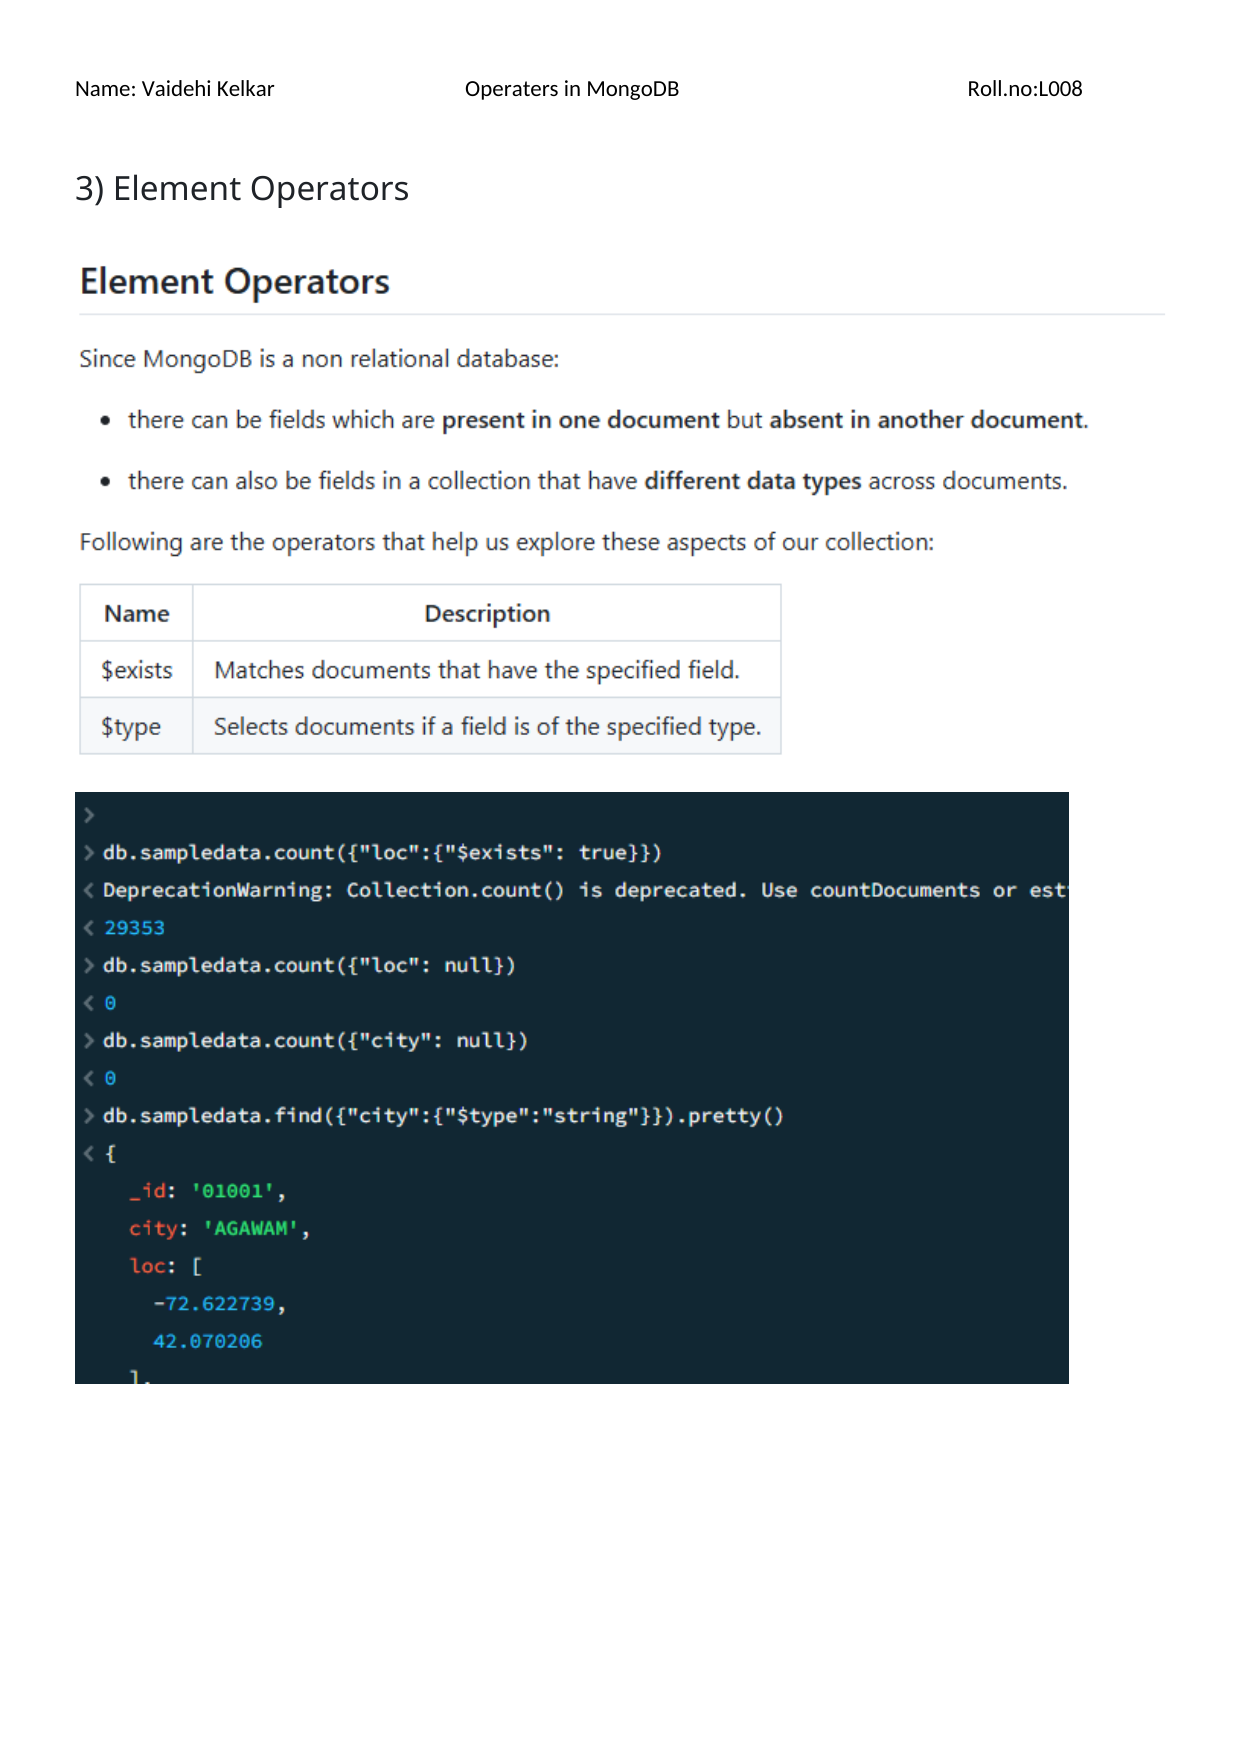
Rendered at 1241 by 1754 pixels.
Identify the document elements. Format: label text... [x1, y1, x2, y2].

text 3) Element Operators [75, 165, 1165, 210]
picture [75, 792, 1069, 1384]
picture [75, 239, 1166, 764]
